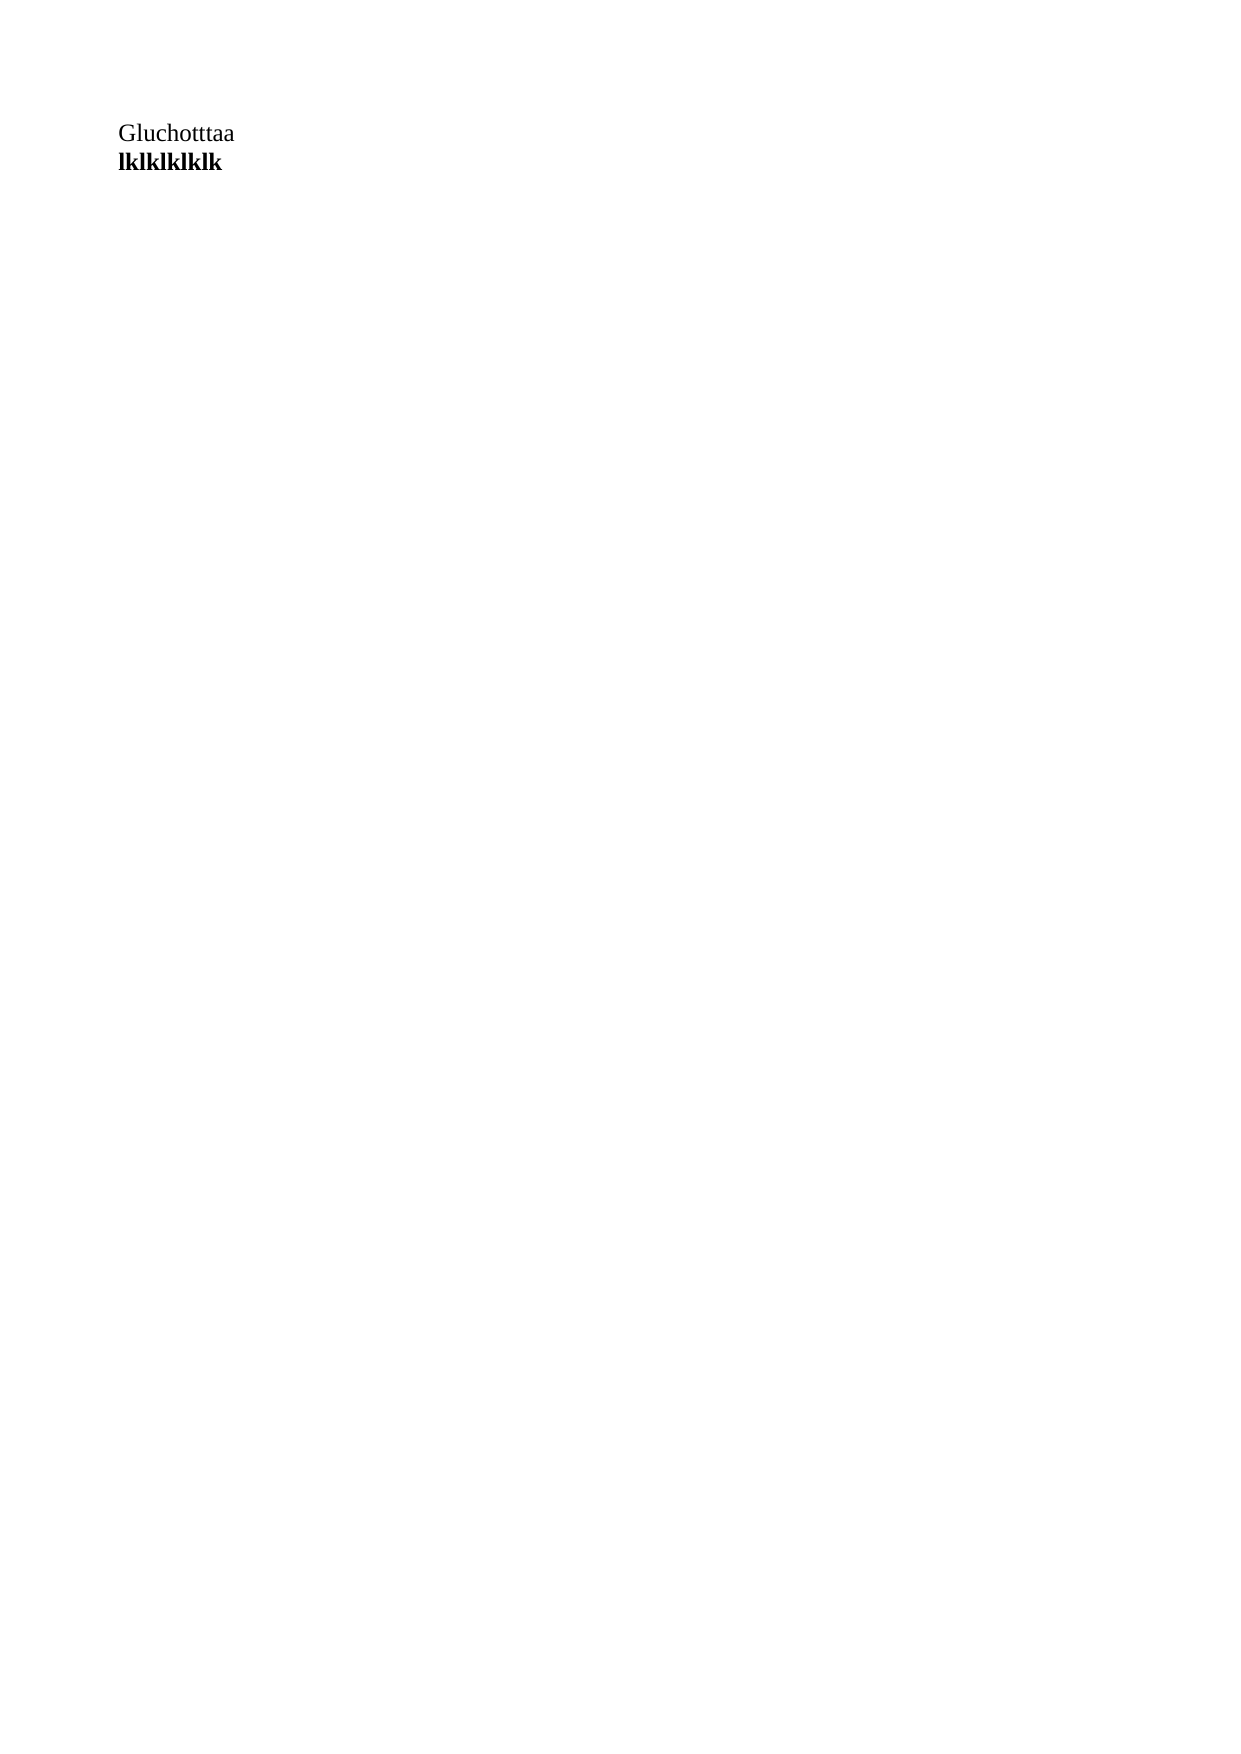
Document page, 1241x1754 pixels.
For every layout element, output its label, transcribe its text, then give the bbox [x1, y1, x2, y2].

text Gluchotttaa [118, 118, 1122, 147]
text lklklklklk [118, 147, 1122, 176]
